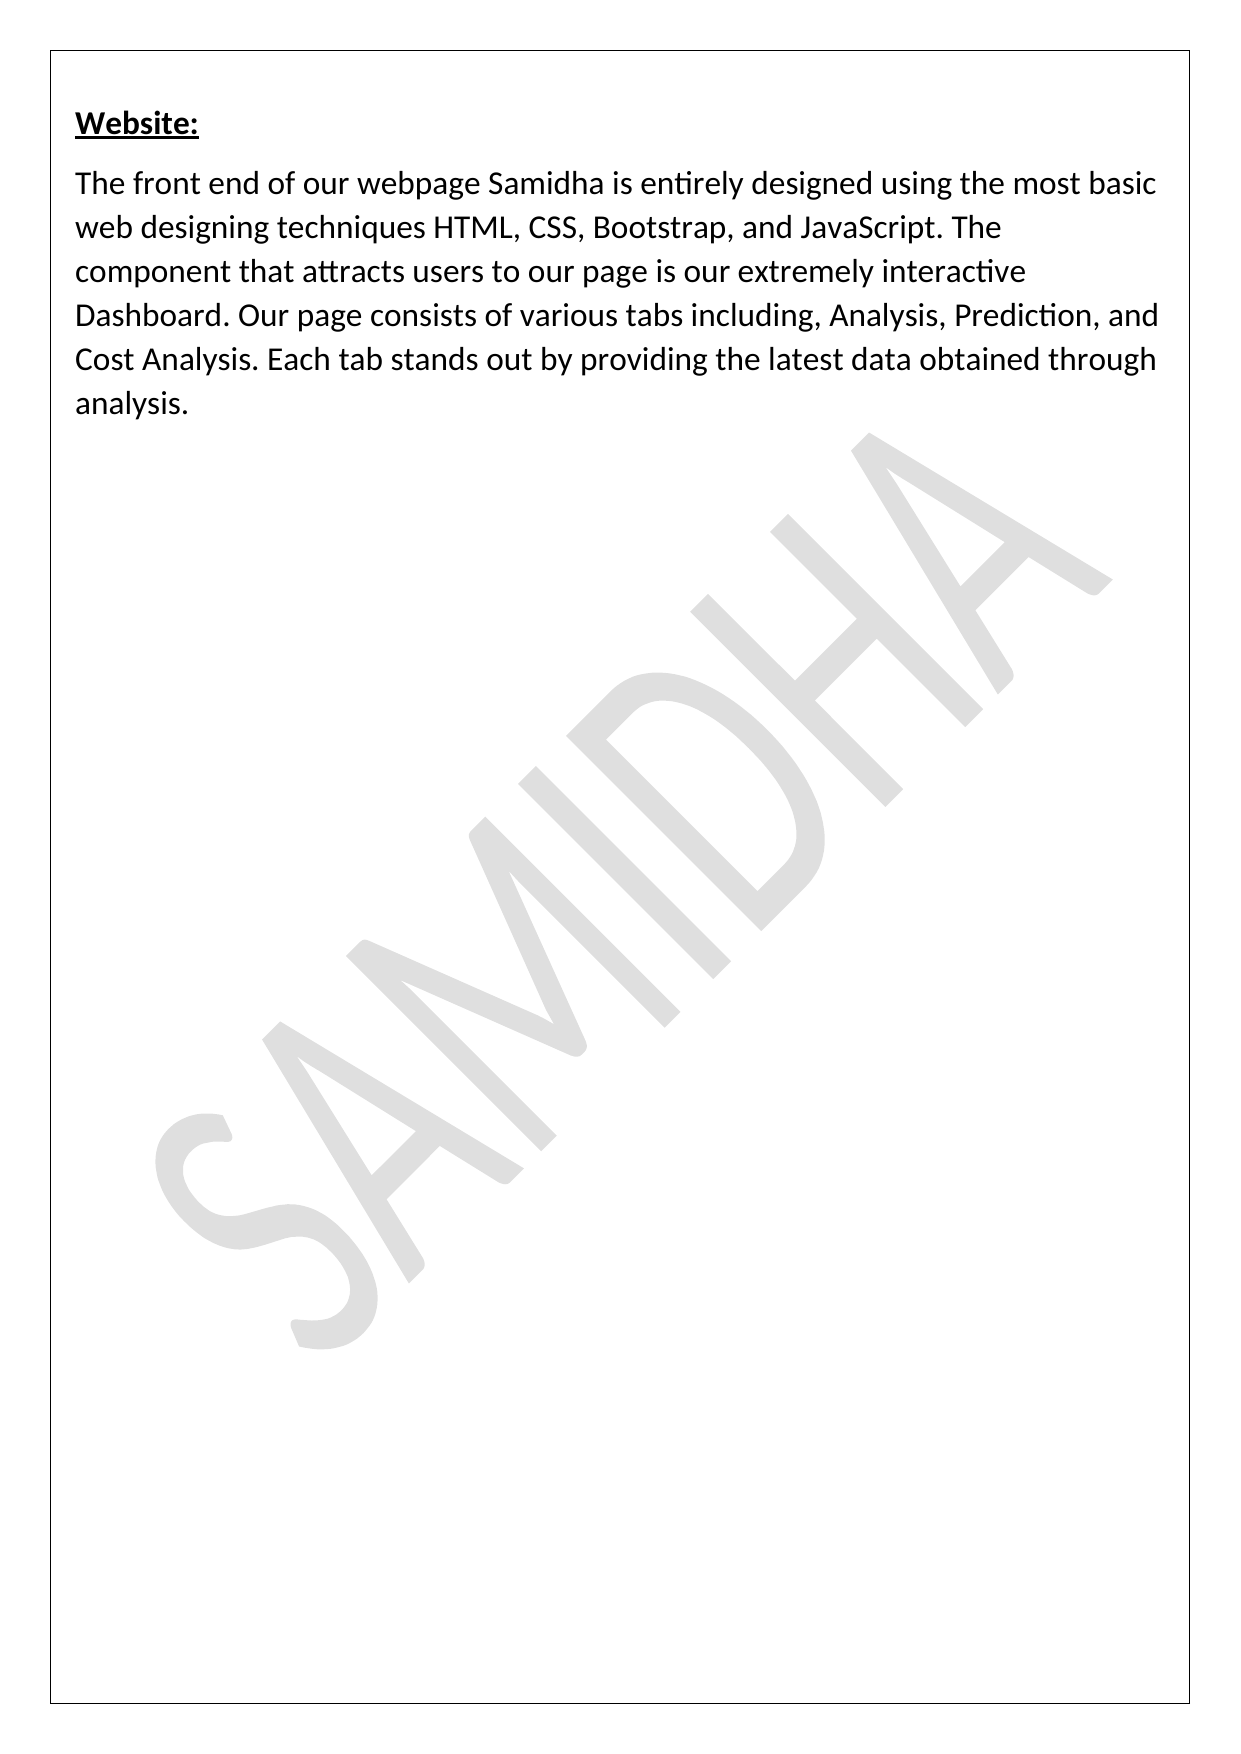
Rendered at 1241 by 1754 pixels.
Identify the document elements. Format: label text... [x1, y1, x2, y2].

text Website: [75, 102, 1165, 142]
text The front end of our webpage Samidha is entirely designed using the most basic web designing techniques HTML, CSS, Bootstrap, and JavaScript. The component that attracts users to our page is our extremely interactive Dashboard. Our page consists of various tabs including, Analysis, Prediction, and Cost Analysis. Each tab stands out by providing the latest data obtained through analysis. [75, 162, 1165, 423]
